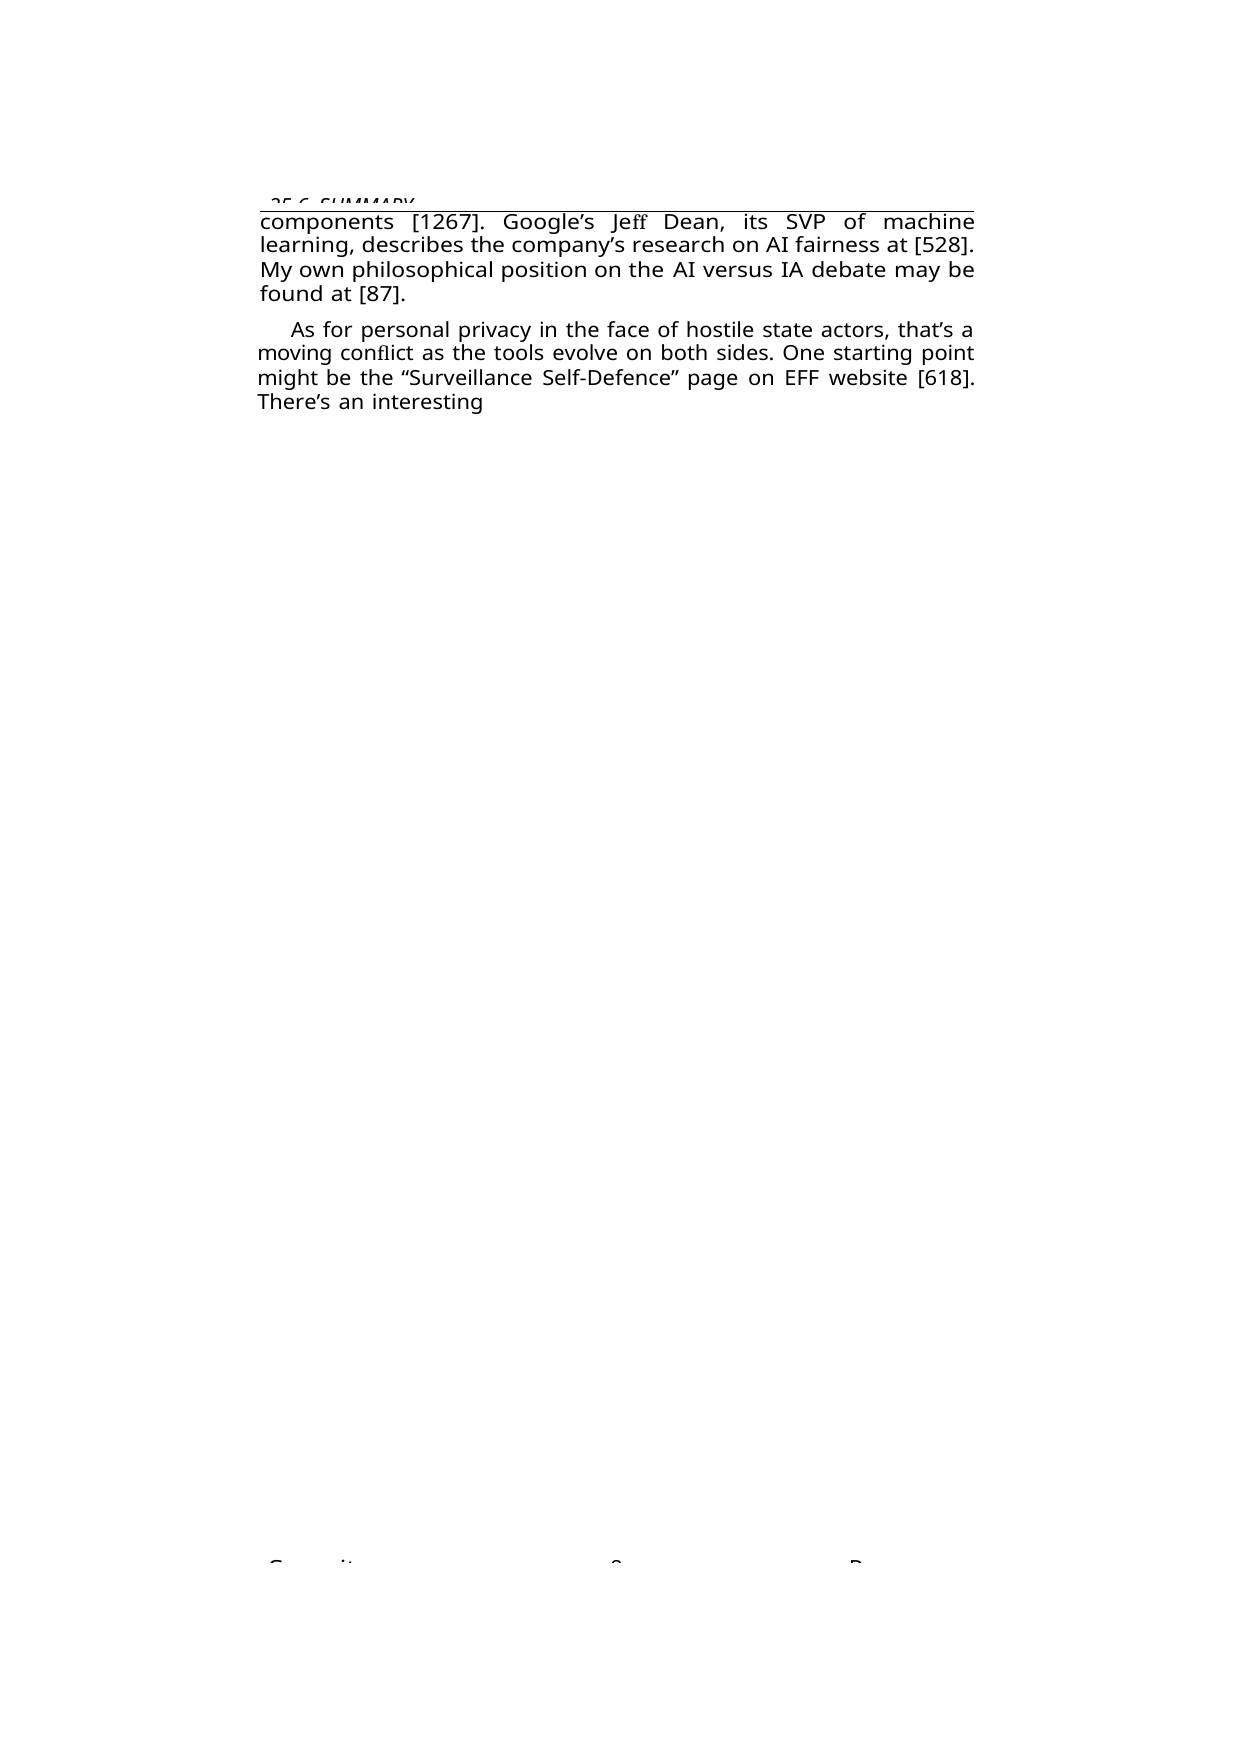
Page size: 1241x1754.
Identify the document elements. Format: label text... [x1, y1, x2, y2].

text As for personal privacy in the face of hostile state actors, that’s a moving conﬂict as the tools evolve on both sides. One starting point might be the “Surveillance Self-Defence” page on EFF website [618]. There’s an interesting [257, 318, 975, 415]
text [259, 210, 975, 307]
